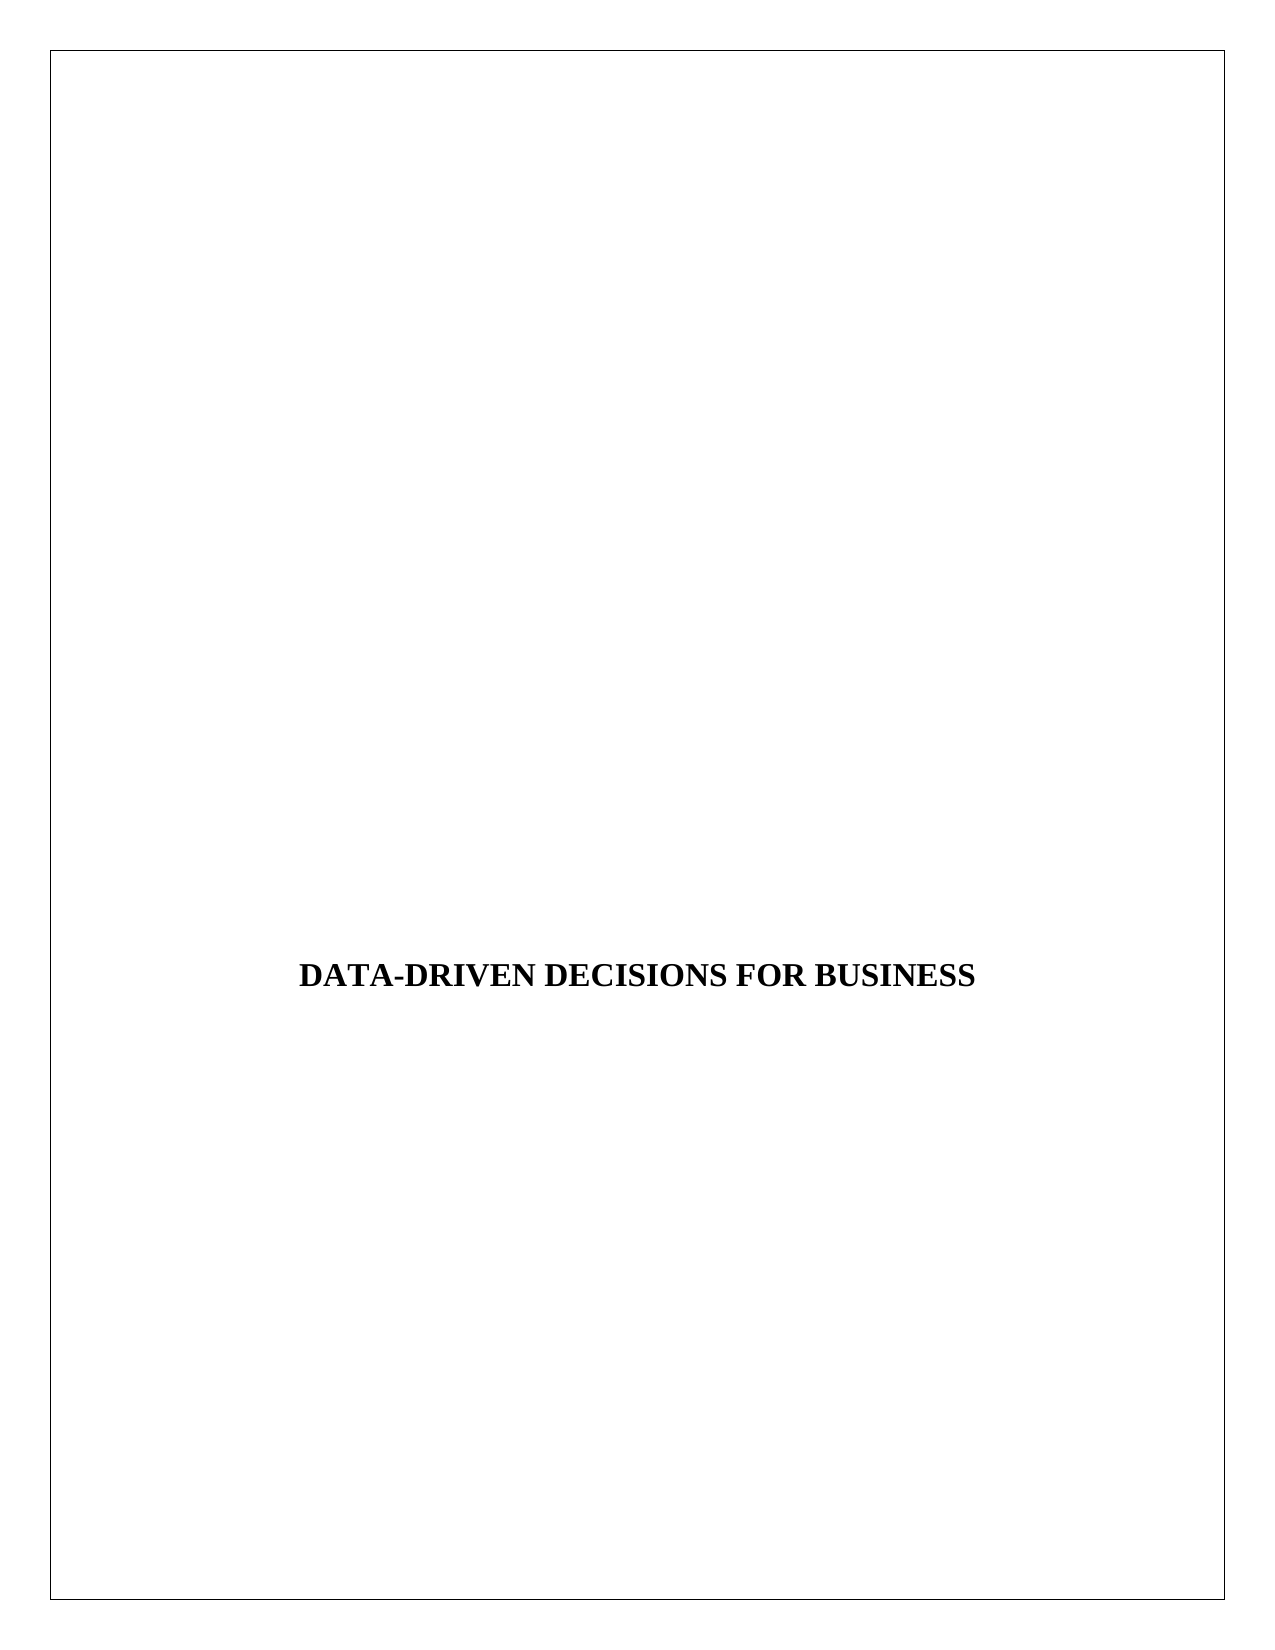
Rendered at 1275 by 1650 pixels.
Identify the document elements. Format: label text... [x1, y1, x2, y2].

text DATA-DRIVEN DECISIONS FOR BUSINESS [150, 955, 1125, 993]
